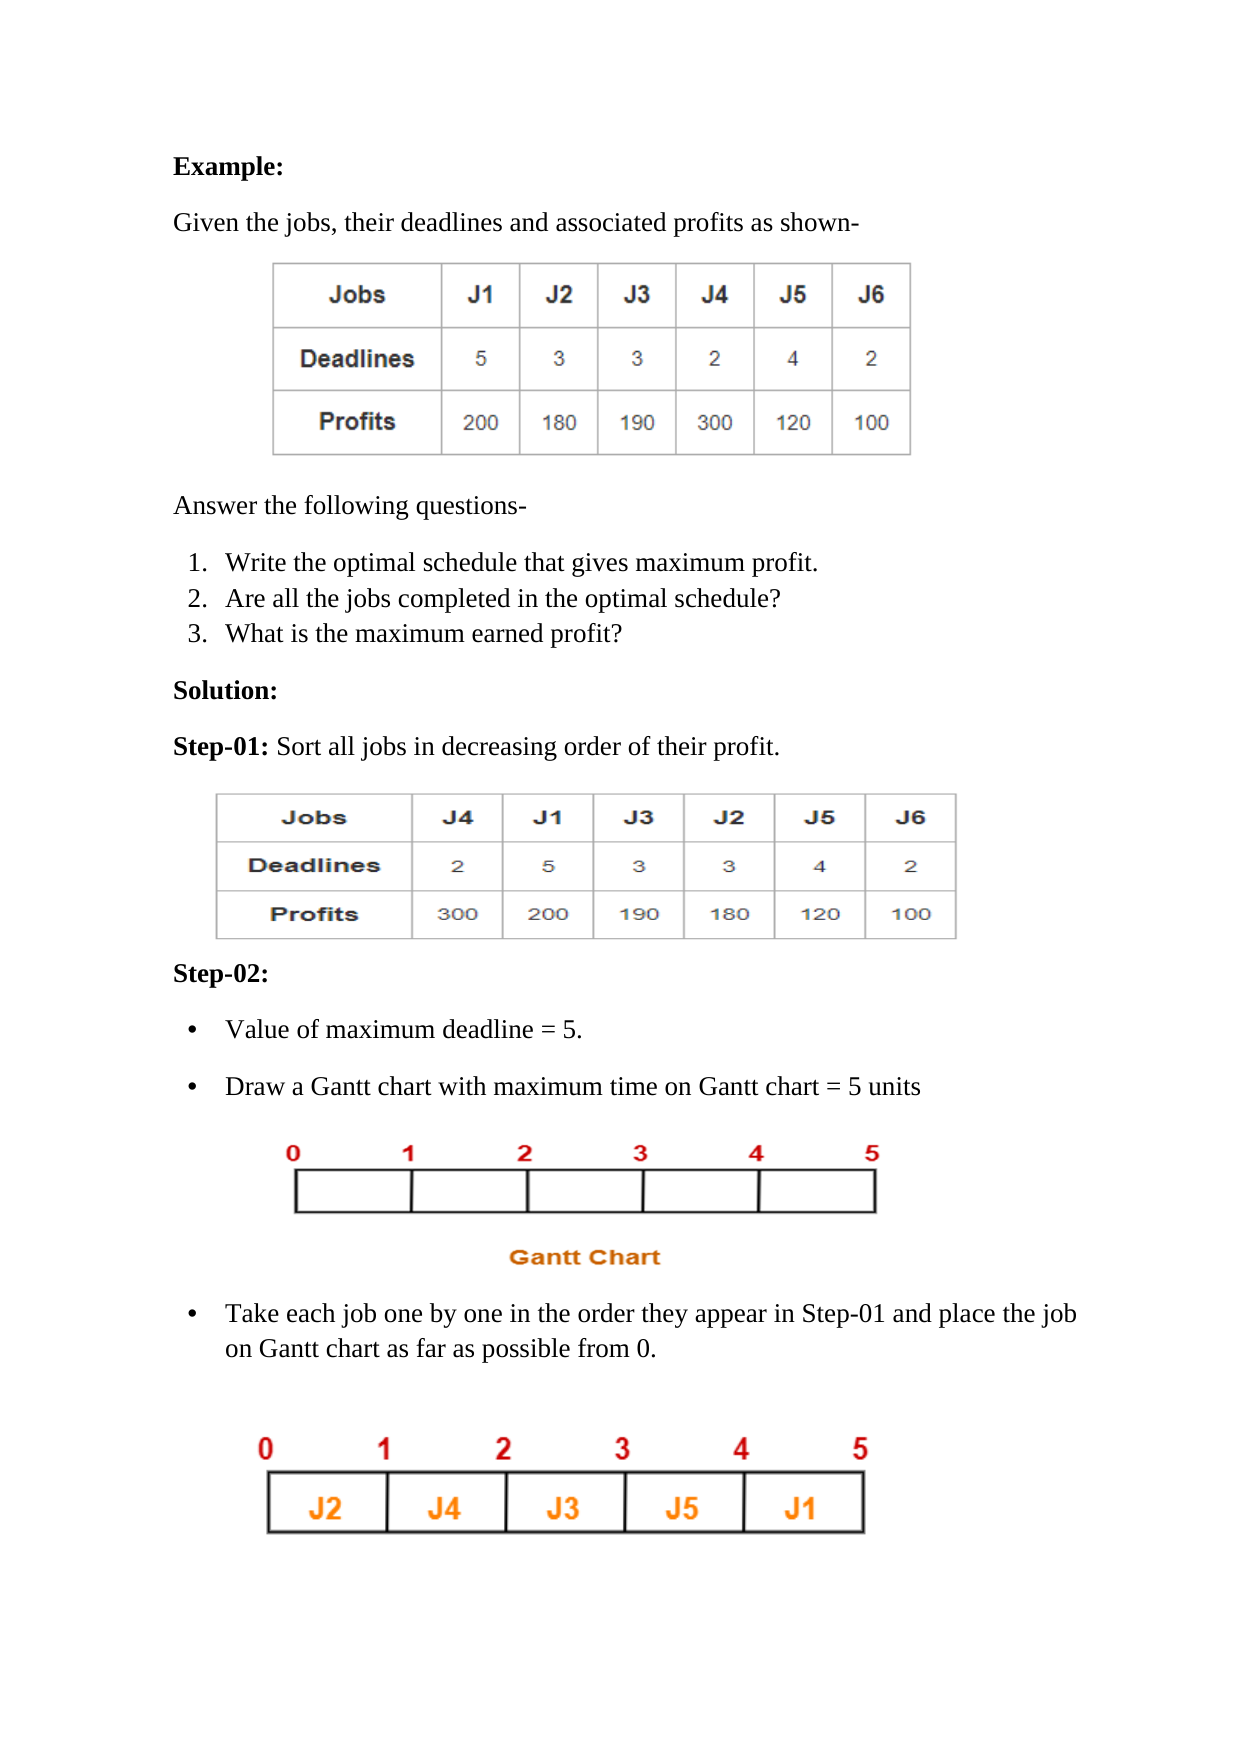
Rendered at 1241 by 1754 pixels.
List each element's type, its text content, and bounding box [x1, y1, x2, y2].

picture [265, 254, 922, 463]
list Are all the jobs completed in the optimal schedule? [187, 582, 1078, 613]
picture [209, 789, 966, 945]
list Draw a Gantt chart with maximum time on Gantt chart = 5 units [187, 1070, 1078, 1101]
text Example: [173, 150, 1078, 181]
list Take each job one by one in the order they appear in Step-01 and place the job on Gantt chart as far as possible from 0. [187, 1297, 1078, 1363]
list What is the maximum earned profit? [187, 617, 1078, 648]
text Solution: [173, 674, 1078, 705]
picture [231, 1397, 890, 1545]
list Write the optimal schedule that gives maximum profit. [187, 546, 1078, 577]
picture [269, 1129, 897, 1277]
text Step-01: Sort all jobs in decreasing order of their profit. [173, 731, 1078, 762]
text Given the jobs, their deadlines and associated profits as shown- [173, 207, 1078, 238]
list Value of maximum deadline = 5. [187, 1013, 1078, 1044]
text Answer the following questions- [173, 489, 1078, 521]
text Step-02: [173, 957, 1078, 988]
